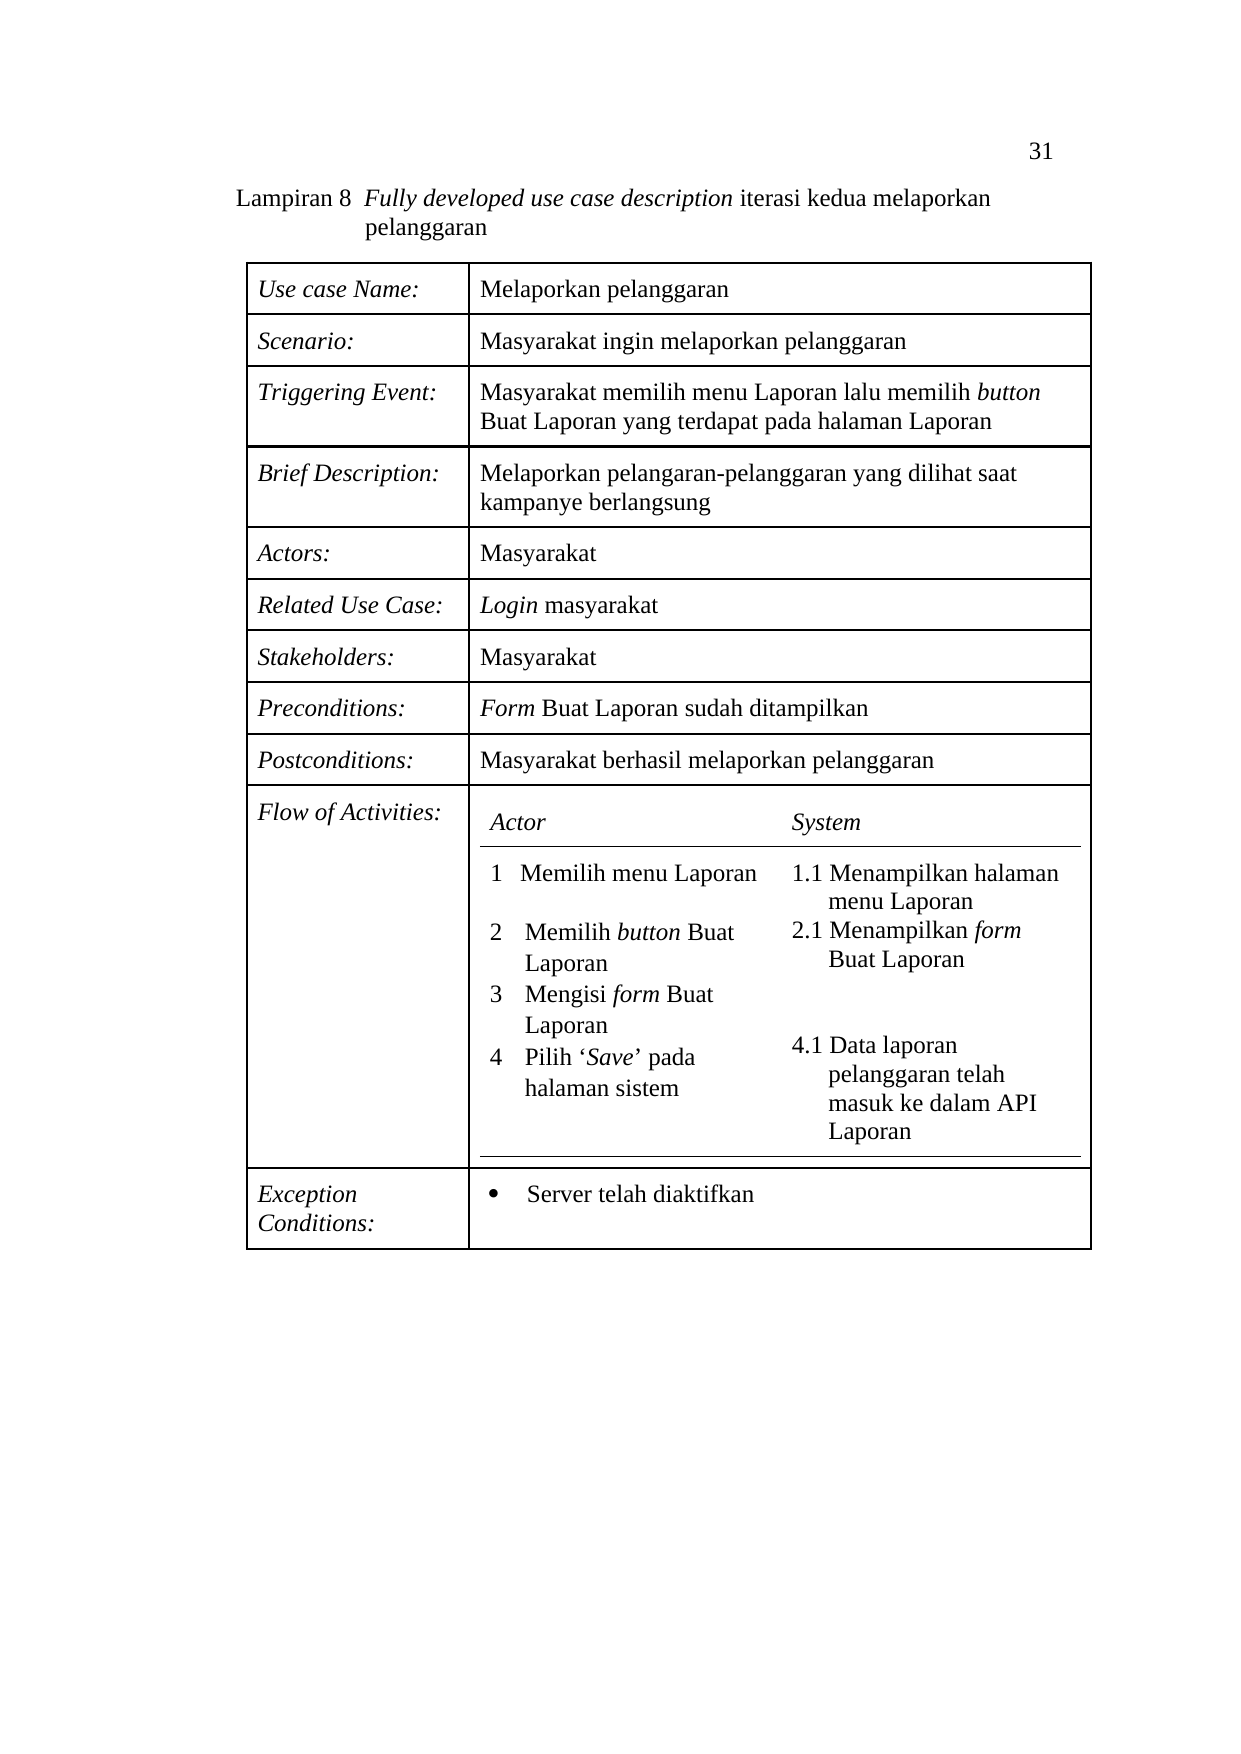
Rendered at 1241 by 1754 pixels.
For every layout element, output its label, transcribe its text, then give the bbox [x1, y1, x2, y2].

table_cell Flow of Activities: [248, 786, 468, 1167]
table_cell Preconditions: [248, 683, 468, 732]
table_cell [470, 786, 1090, 1167]
text Lampiran 8 Fully developed use case description iterasi kedua melaporkan pelanggaran [236, 183, 1063, 241]
table_cell Server telah diaktifkan [470, 1169, 1090, 1247]
table_cell Form Buat Laporan sudah ditampilkan [470, 683, 1090, 732]
table_header Melaporkan pelanggaran [470, 264, 1090, 313]
table_cell Brief Description: [248, 448, 468, 526]
table_cell Masyarakat memilih menu Laporan lalu memilih button Buat Laporan yang terdapat pada halaman Laporan [470, 367, 1090, 445]
table_cell Postconditions: [248, 735, 468, 784]
table_cell Masyarakat [470, 631, 1090, 681]
table_cell Melaporkan pelangaran-pelanggaran yang dilihat saat kampanye berlangsung [470, 448, 1090, 526]
table_cell Masyarakat ingin melaporkan pelanggaran [470, 315, 1090, 365]
table_cell Actors: [248, 528, 468, 577]
table_header Use case Name: [248, 264, 468, 313]
table_cell Masyarakat [470, 528, 1090, 577]
table_cell Triggering Event: [248, 367, 468, 445]
table_cell Login masyarakat [470, 580, 1090, 629]
table_cell Stakeholders: [248, 631, 468, 681]
table_cell Exception Conditions: [248, 1169, 468, 1247]
table_cell Scenario: [248, 315, 468, 365]
table_cell Related Use Case: [248, 580, 468, 629]
table_cell Masyarakat berhasil melaporkan pelanggaran [470, 735, 1090, 784]
